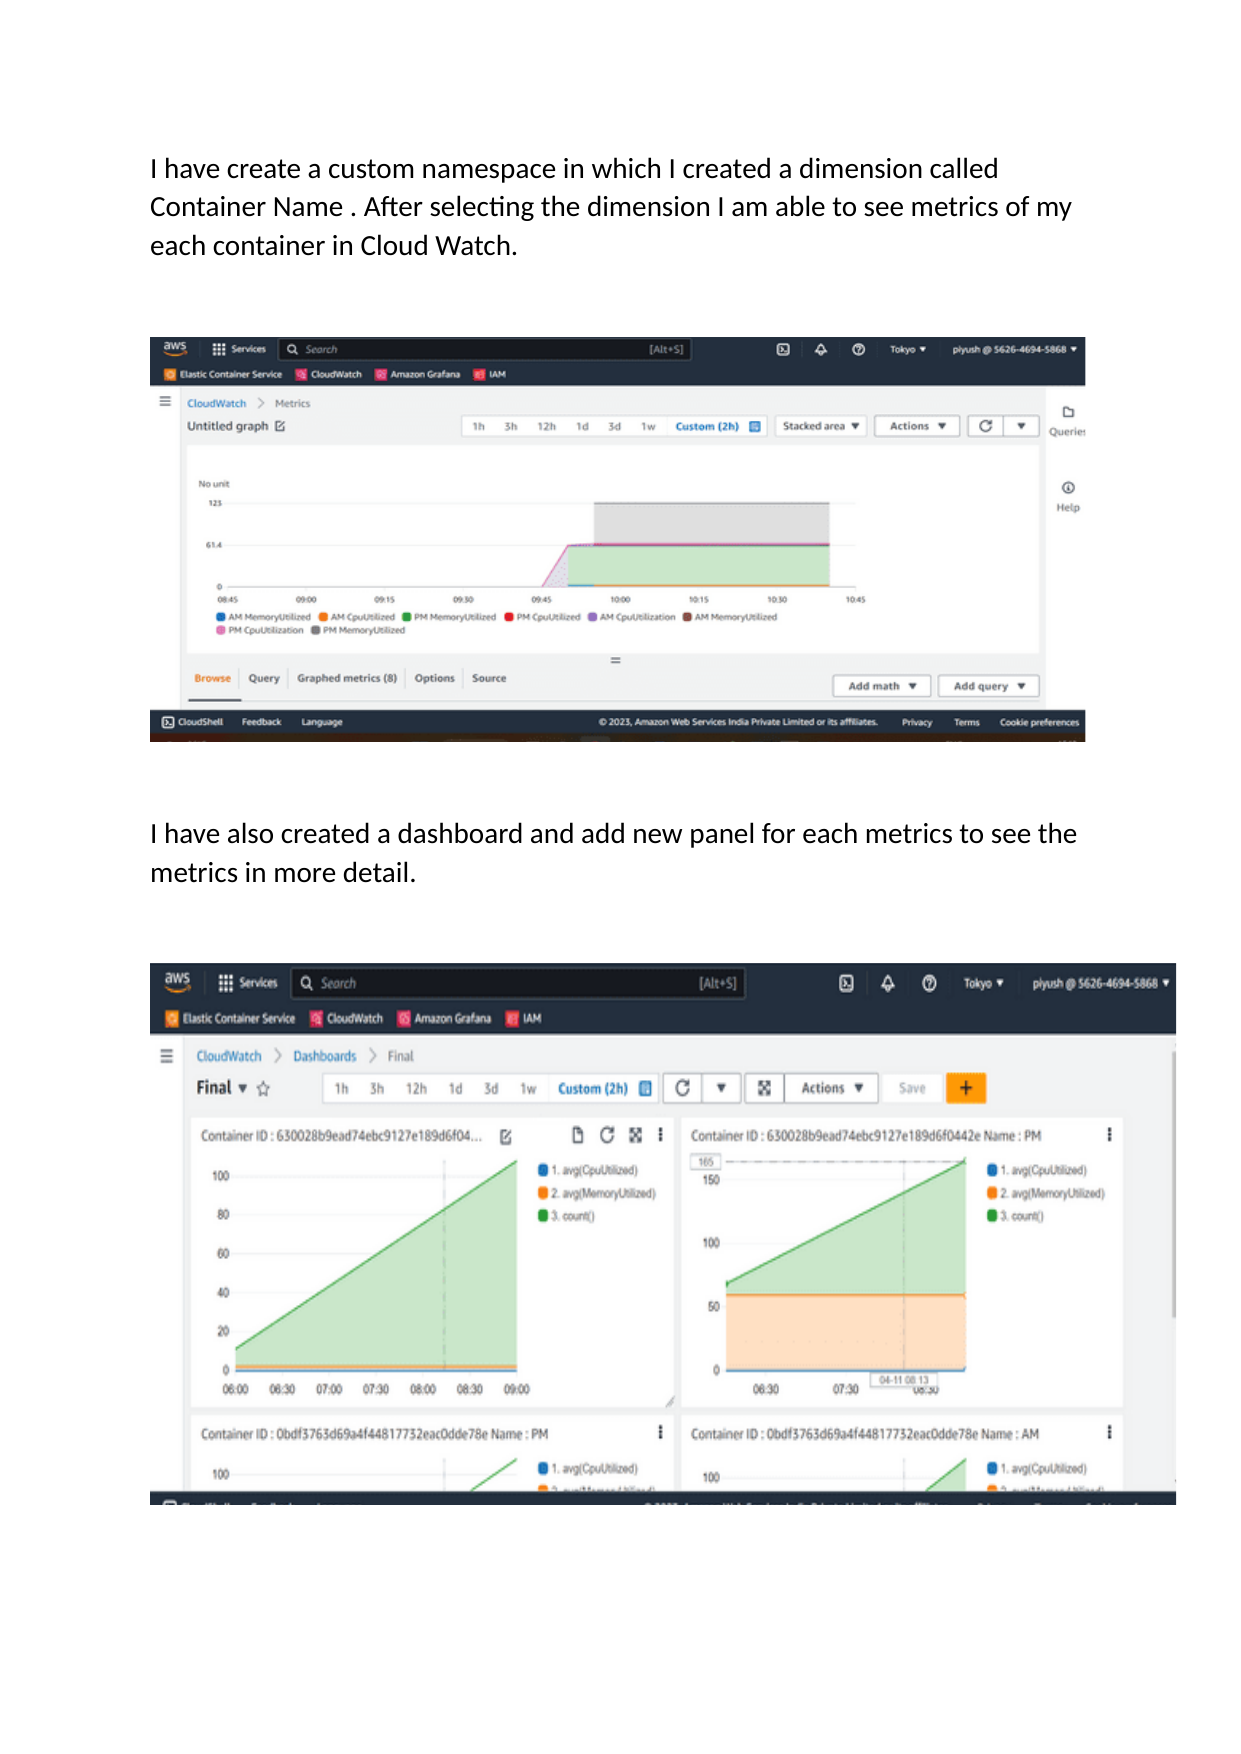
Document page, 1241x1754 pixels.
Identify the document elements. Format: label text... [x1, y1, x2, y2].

text I have also created a dashboard and add new panel for each metrics to see the metrics in more detail. [150, 815, 1090, 889]
picture [150, 337, 1086, 742]
picture [150, 963, 1177, 1505]
text I have create a custom namespace in which I created a dimension called Container Name . After selecting the dimension I am able to see metrics of my each container in Cloud Watch. [150, 150, 1090, 262]
